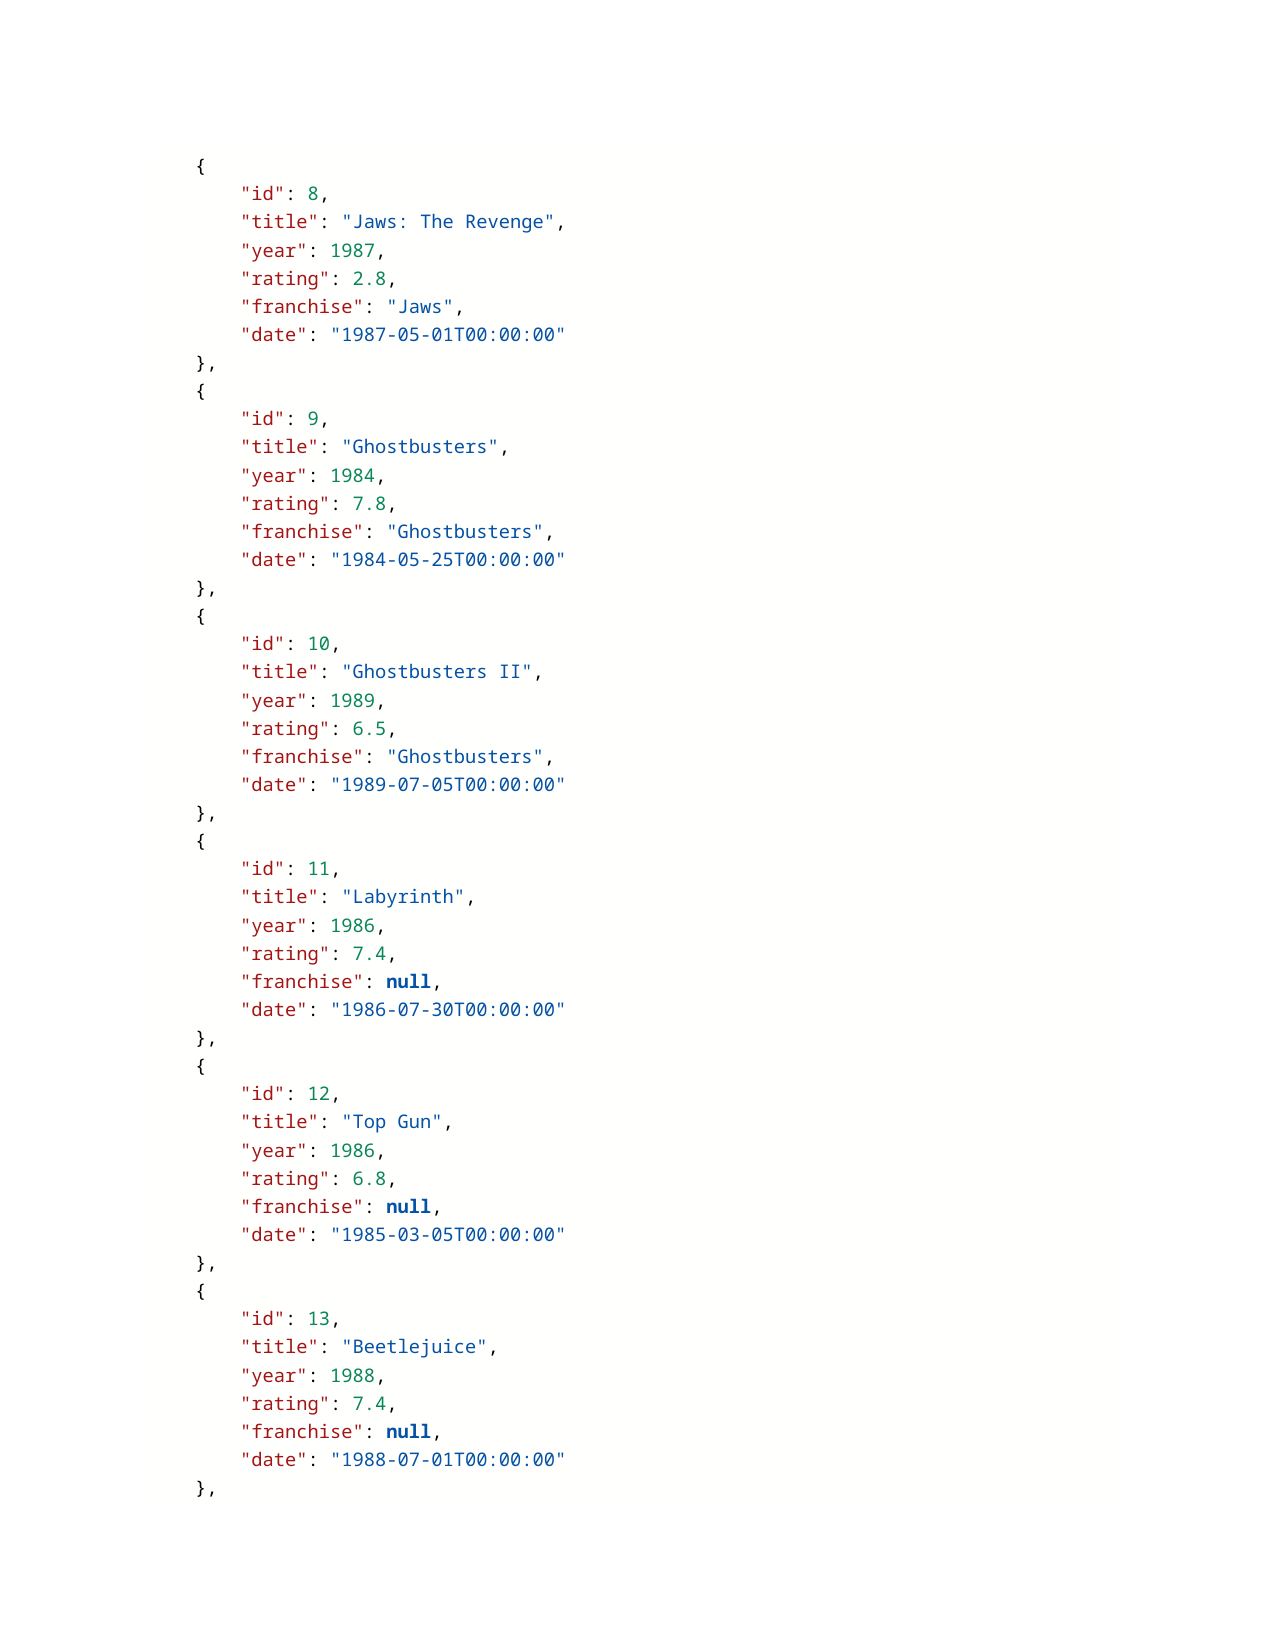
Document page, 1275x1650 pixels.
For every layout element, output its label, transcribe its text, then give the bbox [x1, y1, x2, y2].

text "year": 1987, [150, 234, 1125, 262]
text "id": 12, [150, 1078, 1125, 1106]
text "rating": 6.5, [150, 712, 1125, 741]
text }, [150, 1247, 1125, 1275]
text "rating": 2.8, [150, 262, 1125, 291]
text "id": 13, [150, 1303, 1125, 1331]
text "date": "1985-03-05T00:00:00" [150, 1219, 1125, 1247]
text "rating": 7.8, [150, 487, 1125, 516]
text "rating": 6.8, [150, 1162, 1125, 1191]
text "year": 1988, [150, 1359, 1125, 1387]
text "date": "1989-07-05T00:00:00" [150, 769, 1125, 797]
text "rating": 7.4, [150, 1387, 1125, 1416]
text "date": "1988-07-01T00:00:00" [150, 1444, 1125, 1472]
text "franchise": null, [150, 966, 1125, 994]
text "id": 10, [150, 628, 1125, 656]
text { [150, 150, 1125, 178]
text }, [150, 797, 1125, 825]
text "title": "Labyrinth", [150, 881, 1125, 909]
text "title": "Beetlejuice", [150, 1331, 1125, 1359]
text "franchise": "Ghostbusters", [150, 516, 1125, 544]
text { [150, 825, 1125, 853]
text "date": "1987-05-01T00:00:00" [150, 319, 1125, 347]
text "date": "1986-07-30T00:00:00" [150, 994, 1125, 1022]
text "franchise": "Ghostbusters", [150, 741, 1125, 769]
text "franchise": null, [150, 1191, 1125, 1219]
text "title": "Jaws: The Revenge", [150, 206, 1125, 234]
text "id": 9, [150, 403, 1125, 431]
text "date": "1984-05-25T00:00:00" [150, 544, 1125, 572]
text { [150, 375, 1125, 403]
text "title": "Ghostbusters II", [150, 656, 1125, 684]
text { [150, 600, 1125, 628]
text }, [150, 572, 1125, 600]
text "rating": 7.4, [150, 937, 1125, 966]
text "title": "Top Gun", [150, 1106, 1125, 1134]
text "year": 1989, [150, 684, 1125, 712]
text "id": 11, [150, 853, 1125, 881]
text { [150, 1050, 1125, 1078]
text "title": "Ghostbusters", [150, 431, 1125, 459]
text }, [150, 347, 1125, 375]
text }, [150, 1022, 1125, 1050]
text { [150, 1275, 1125, 1303]
text "franchise": "Jaws", [150, 291, 1125, 319]
text "year": 1986, [150, 909, 1125, 937]
text "id": 8, [150, 178, 1125, 206]
text "year": 1984, [150, 459, 1125, 487]
text }, [150, 1472, 1125, 1500]
text "franchise": null, [150, 1416, 1125, 1444]
text "year": 1986, [150, 1134, 1125, 1162]
